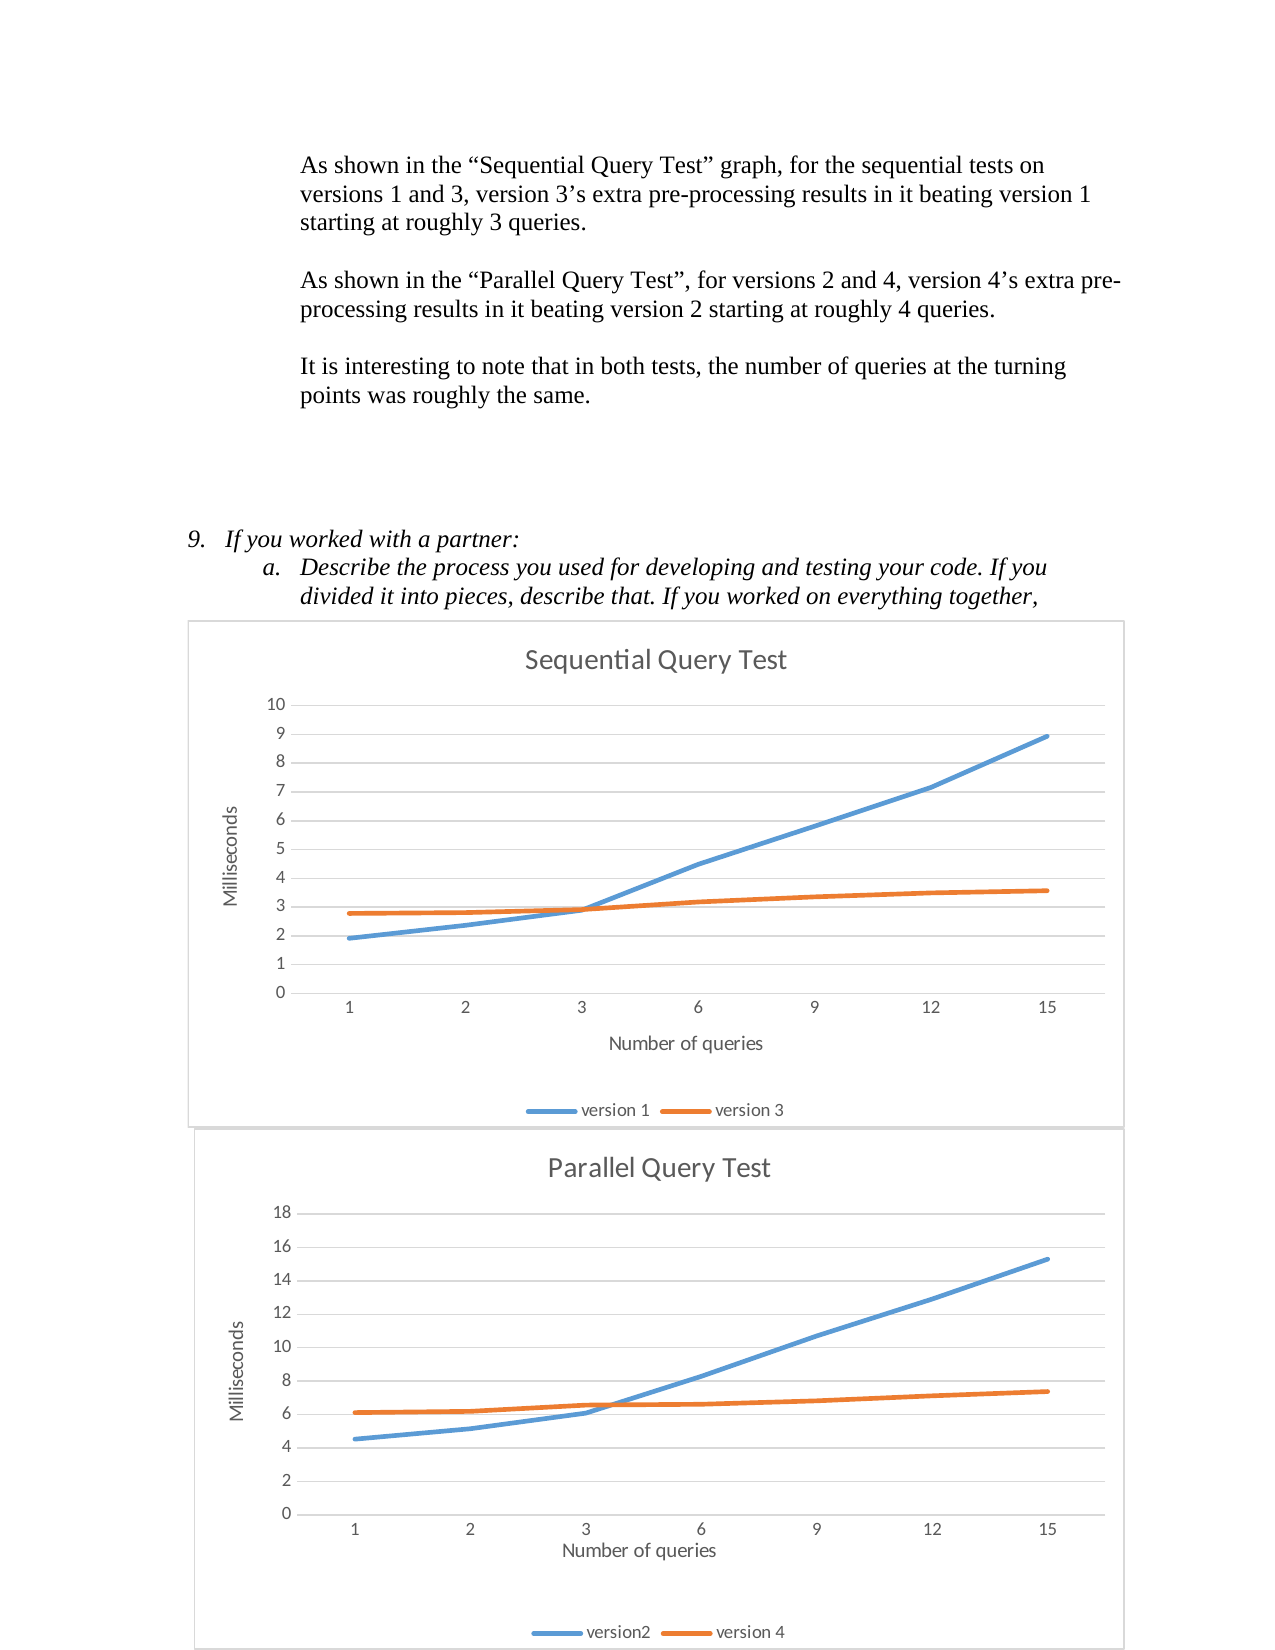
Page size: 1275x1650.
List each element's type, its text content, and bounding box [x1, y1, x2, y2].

list Describe the process you used for developing and testing your code. If you divided it into pieces, describe that. If you worked on everything together, describe the actual process used. For example, discuss how long you talked about what, in what order you wrote and tested the code, and how long that required. [262, 552, 1125, 610]
text As shown in the “Parallel Query Test”, for versions 2 and 4, version 4’s extra pre-processing results in it beating version 2 starting at roughly 4 queries. [300, 265, 1125, 322]
text As shown in the “Sequential Query Test” graph, for the sequential tests on versions 1 and 3, version 3’s extra pre-processing results in it beating version 1 starting at roughly 3 queries. [300, 150, 1125, 236]
text It is interesting to note that in both tests, the number of queries at the turning points was roughly the same. [300, 351, 1125, 409]
list If you worked with a partner: [187, 524, 1125, 552]
